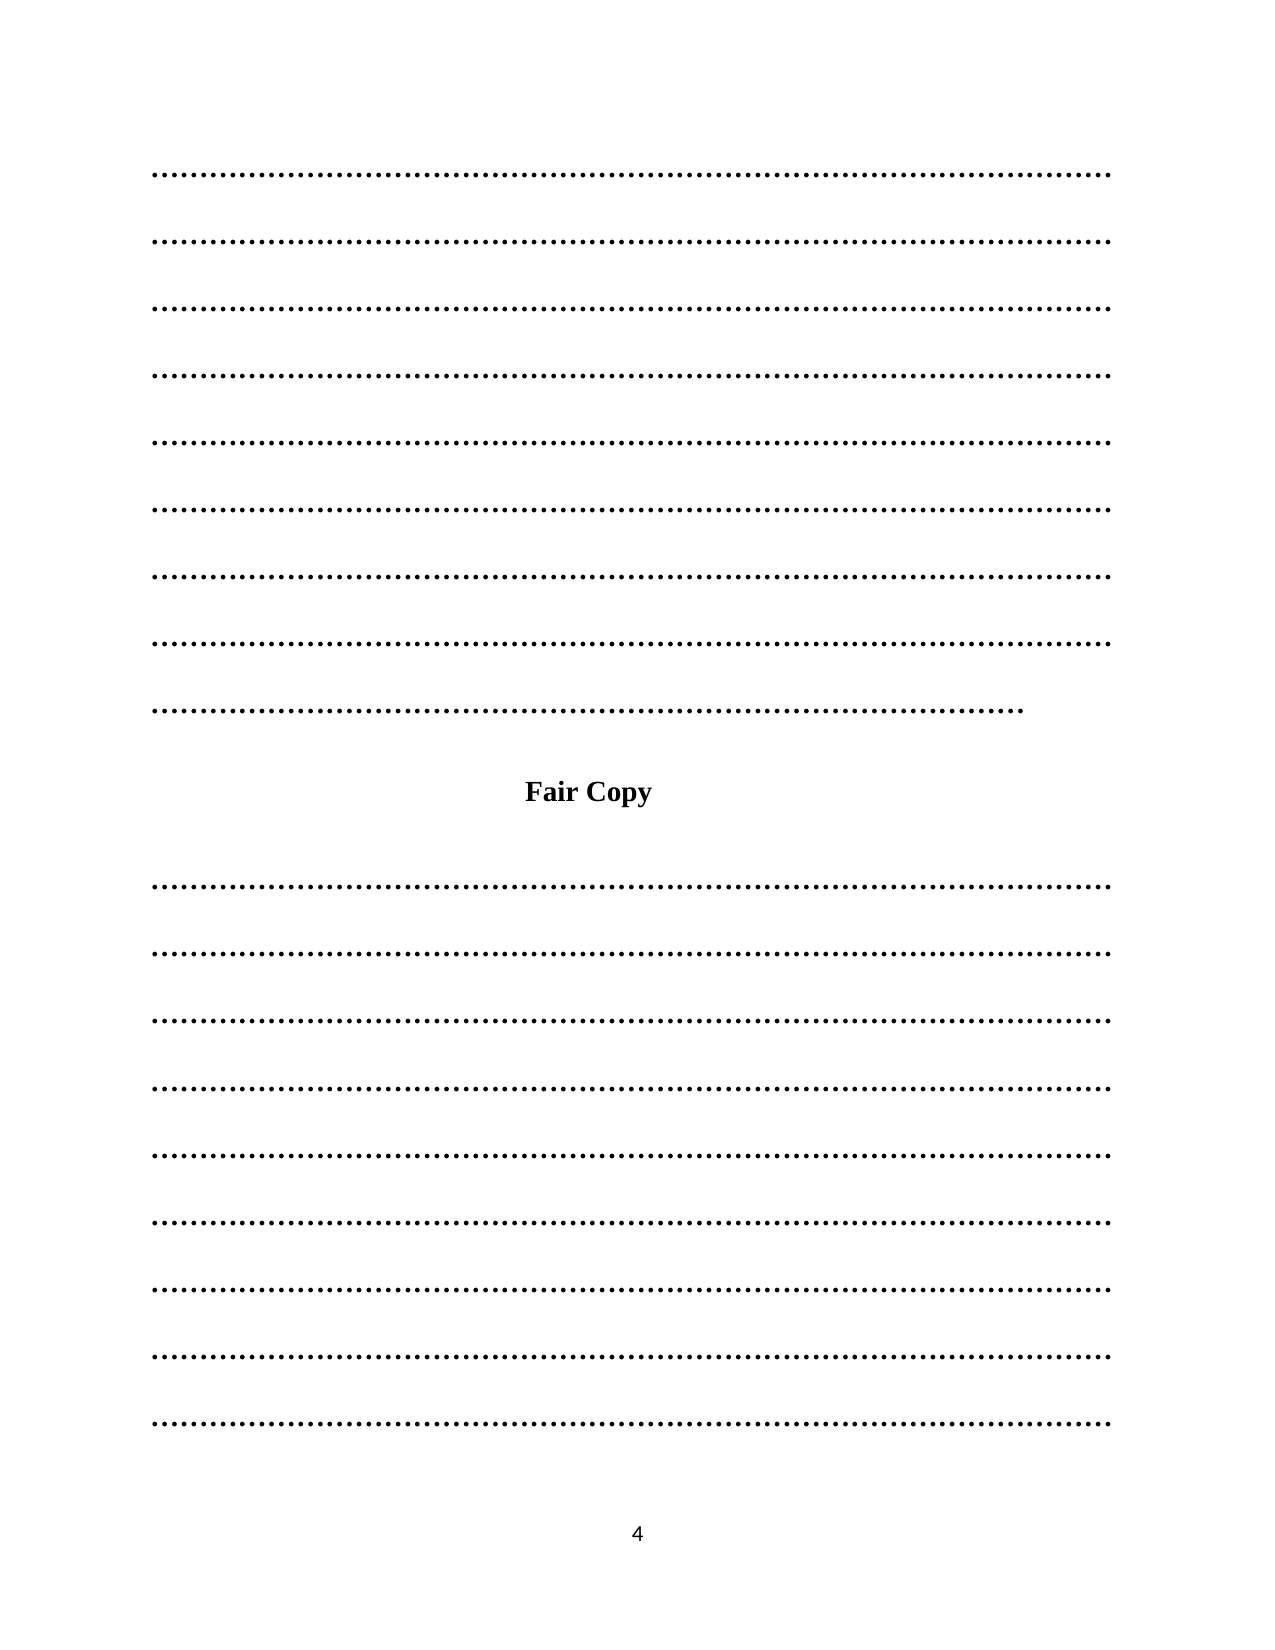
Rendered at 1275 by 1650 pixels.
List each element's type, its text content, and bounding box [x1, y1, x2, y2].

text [150, 150, 1125, 720]
text Fair Copy [150, 774, 1125, 808]
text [150, 862, 1125, 1433]
